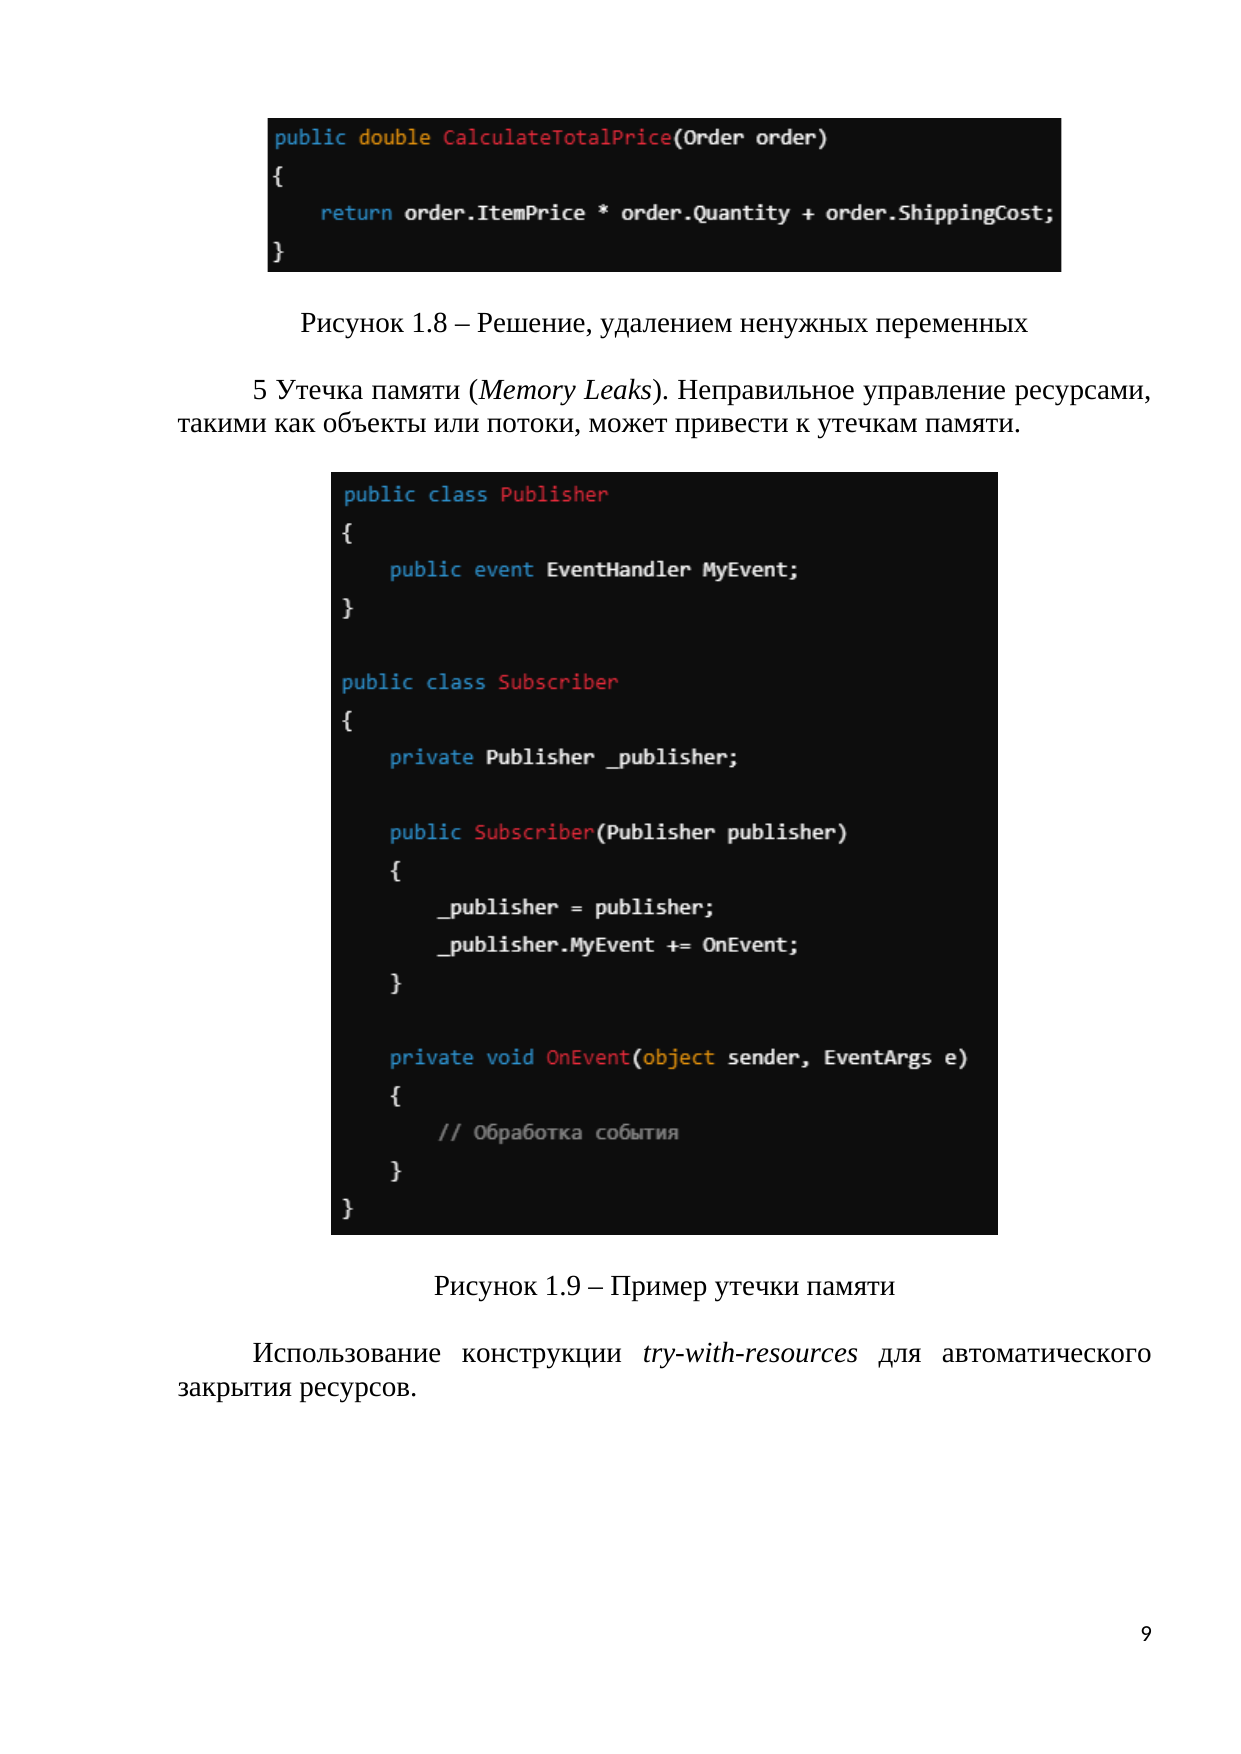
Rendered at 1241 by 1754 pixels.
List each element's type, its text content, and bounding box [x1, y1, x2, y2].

picture [267, 118, 1062, 272]
picture [331, 472, 998, 1235]
text Рисунок 1.8 – Решение, удалением ненужных переменных [177, 305, 1152, 338]
text Рисунок 1.9 – Пример утечки памяти [177, 1268, 1152, 1302]
text Использование конструкции try-with-resources для автоматического закрытия ресурсов. [177, 1336, 1152, 1403]
text 5 Утечка памяти (Memory Leaks). Неправильное управление ресурсами, такими как объекты или потоки, может привести к утечкам памяти. [177, 372, 1152, 439]
